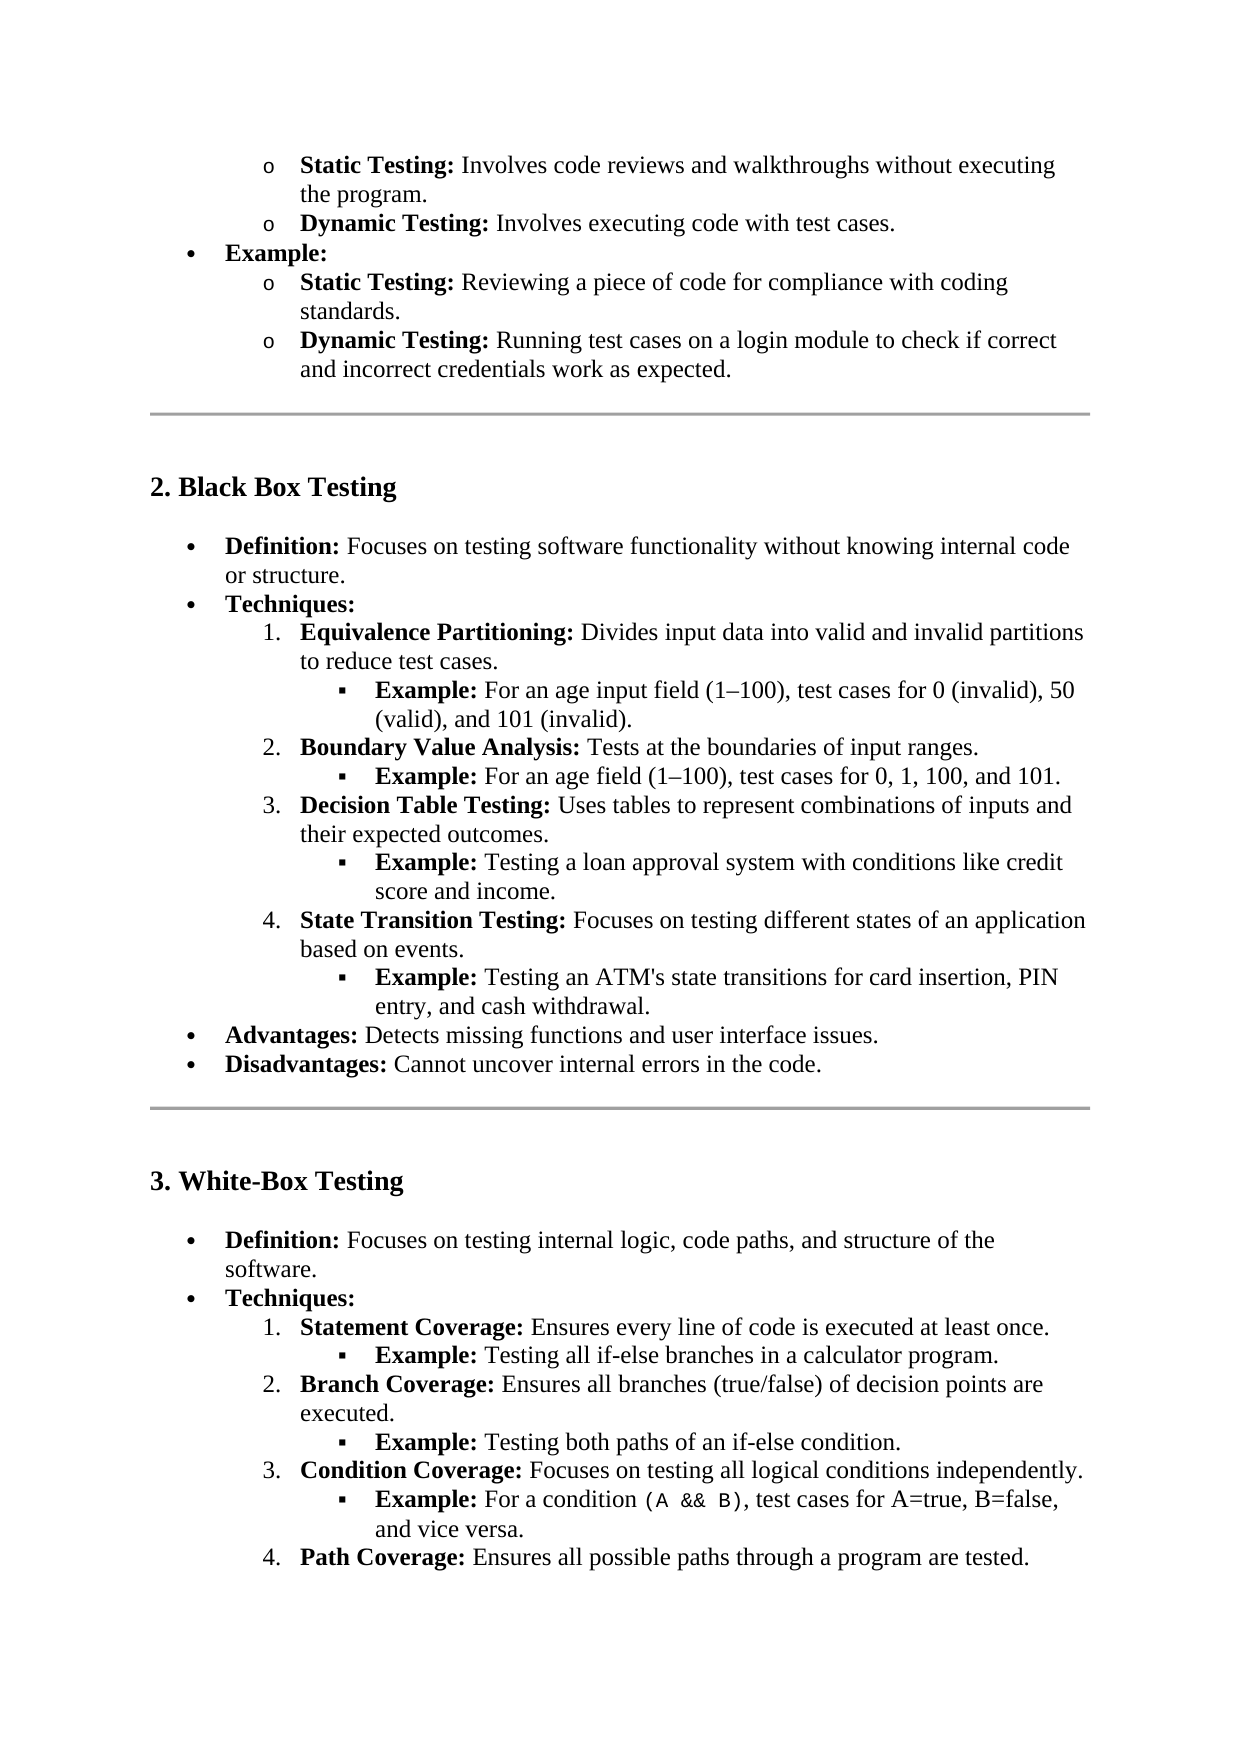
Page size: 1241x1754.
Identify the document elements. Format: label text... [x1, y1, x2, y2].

text 3. White-Box Testing [150, 1164, 1090, 1196]
list Example: Testing both paths of an if-else condition. [337, 1427, 1090, 1455]
list Branch Coverage: Ensures all branches (true/false) of decision points are executed. [262, 1369, 1090, 1427]
list State Transition Testing: Focuses on testing different states of an application based on events. [262, 905, 1090, 962]
list Path Coverage: Ensures all possible paths through a program are tested. [262, 1542, 1090, 1571]
list Techniques: [187, 589, 1090, 617]
list Example: Testing all if-else branches in a calculator program. [337, 1340, 1090, 1369]
list Statement Coverage: Ensures every line of code is executed at least once. [262, 1312, 1090, 1340]
list Example: Testing an ATM's state transitions for card insertion, PIN entry, and cash withdrawal. [337, 962, 1090, 1020]
list Example: For an age input field (1–100), test cases for 0 (invalid), 50 (valid), and 101 (invalid). [337, 675, 1090, 732]
list Definition: Focuses on testing internal logic, code paths, and structure of the software. [187, 1225, 1090, 1283]
list Static Testing: Reviewing a piece of code for compliance with coding standards. [262, 267, 1090, 325]
list Example: Testing a loan approval system with conditions like credit score and income. [337, 847, 1090, 905]
list Disadvantages: Cannot uncover internal errors in the code. [187, 1049, 1090, 1077]
list Equivalence Partitioning: Divides input data into valid and invalid partitions to reduce test cases. [262, 617, 1090, 675]
list Example: For a condition (A && B), test cases for A=true, B=false, and vice versa. [337, 1484, 1090, 1542]
list Static Testing: Involves code reviews and walkthroughs without executing the program. [262, 150, 1090, 208]
list Example: [187, 238, 1090, 267]
text 2. Black Box Testing [150, 470, 1090, 502]
list Definition: Focuses on testing software functionality without knowing internal code or structure. [187, 531, 1090, 589]
list Boundary Value Analysis: Tests at the boundaries of input ranges. [262, 732, 1090, 761]
list Condition Coverage: Focuses on testing all logical conditions independently. [262, 1455, 1090, 1484]
list Dynamic Testing: Running test cases on a login module to check if correct and incorrect credentials work as expected. [262, 325, 1090, 383]
list Advantages: Detects missing functions and user interface issues. [187, 1020, 1090, 1049]
list Example: For an age field (1–100), test cases for 0, 1, 100, and 101. [337, 761, 1090, 790]
list Decision Table Testing: Uses tables to represent combinations of inputs and their expected outcomes. [262, 790, 1090, 847]
list Dynamic Testing: Involves executing code with test cases. [262, 208, 1090, 238]
list Techniques: [187, 1283, 1090, 1312]
